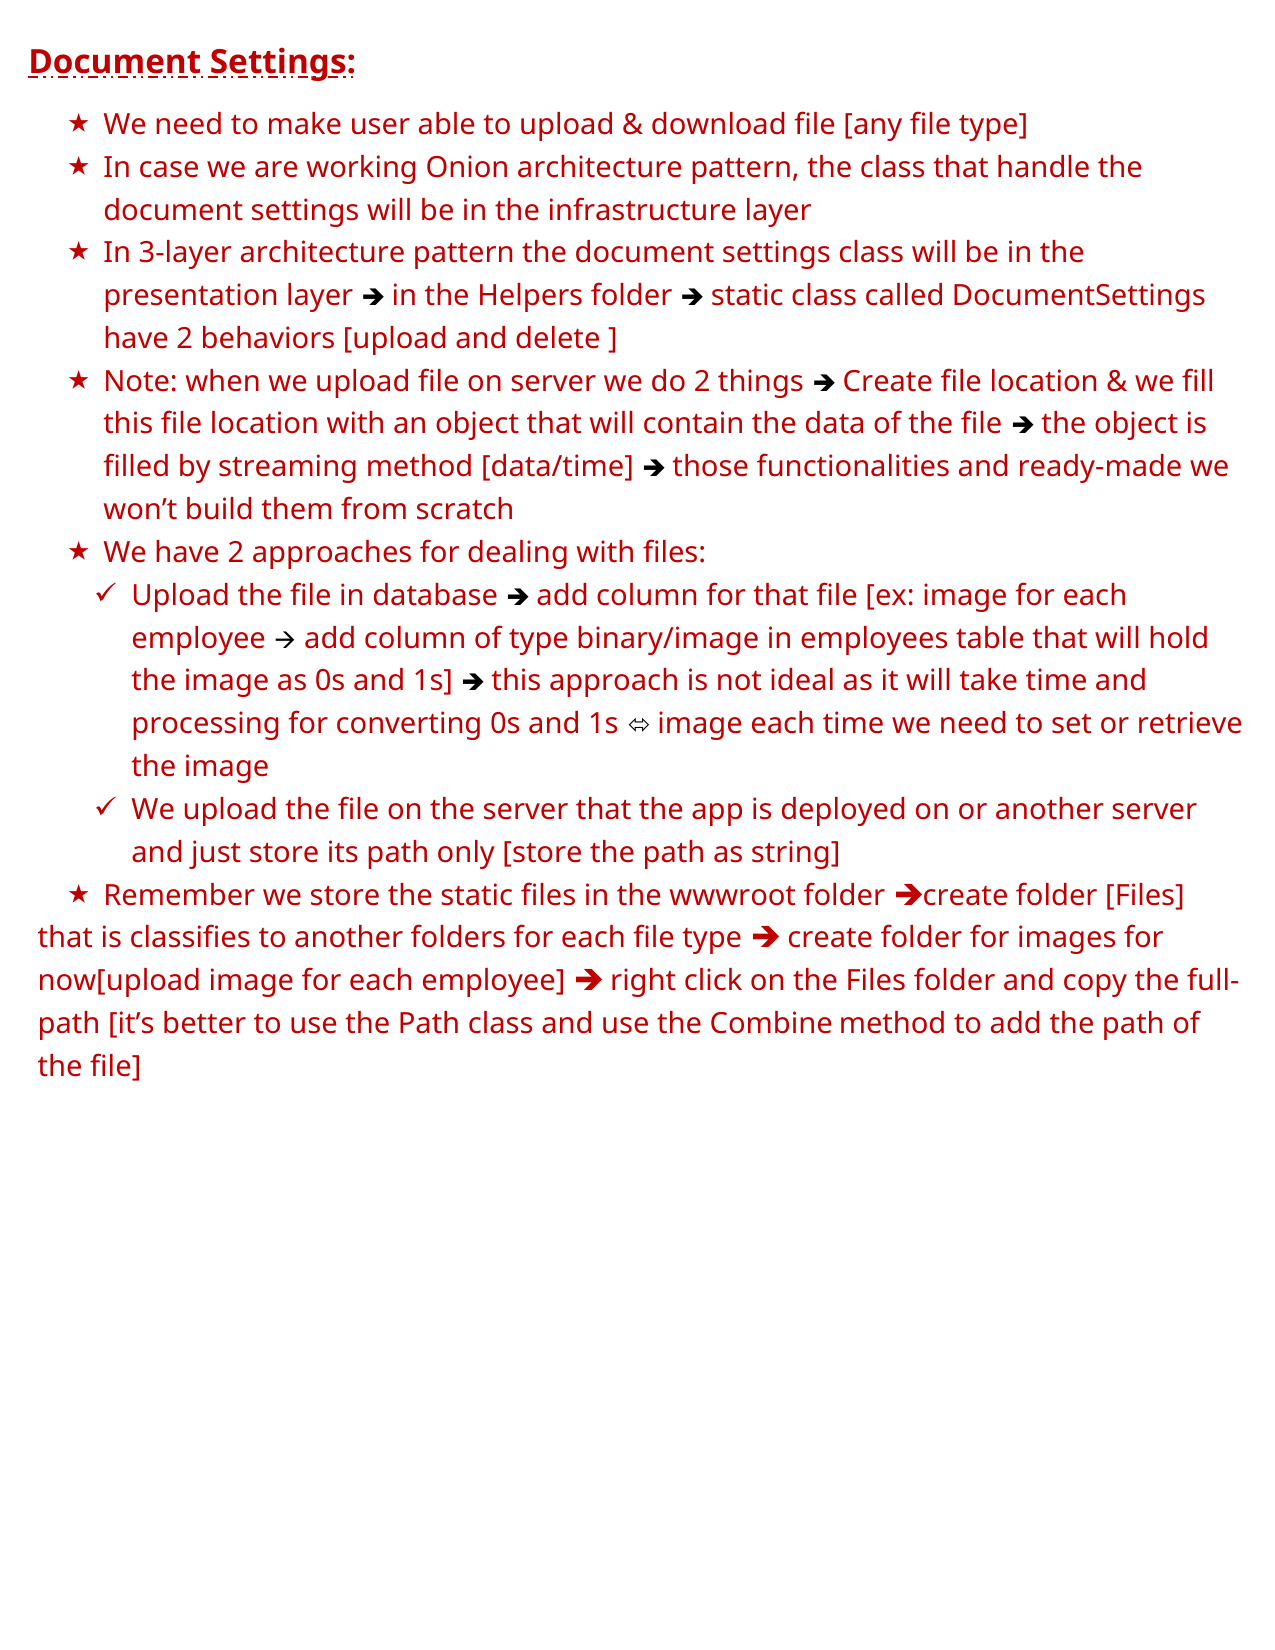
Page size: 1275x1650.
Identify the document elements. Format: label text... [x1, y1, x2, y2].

list In case we are working Onion architecture pattern, the class that handle the document settings will be in the infrastructure layer [66, 146, 1247, 228]
list We have 2 approaches for dealing with files: [66, 531, 1247, 571]
list Note: when we upload file on server we do 2 things Create file location & we fill this file location with an object that will contain the data of the file the object is filled by streaming method [data/time] those functionalities and ready-made we won’t build them from scratch [66, 360, 1247, 528]
text Document Settings: [28, 37, 1247, 83]
list We need to make user able to upload & download file [any file type] [66, 103, 1247, 143]
list We upload the file on the server that the app is deployed on or another server and just store its path only [store the path as string] [94, 788, 1247, 871]
list In 3-layer architecture pattern the document settings class will be in the presentation layer in the Helpers folder static class called DocumentSettings have 2 behaviors [upload and delete ] [66, 232, 1247, 357]
list Upload the file in database add column for that file [ex: image for each employee add column of type binary/image in employees table that will hold the image as 0s and 1s] this approach is not ideal as it will take time and processing for converting 0s and 1s image each time we need to set or retrieve the image [94, 574, 1247, 785]
list Remember we store the static files in the wwwroot folder create folder [Files] that is classifies to another folders for each file type create folder for images for now[upload image for each employee] right click on the Files folder and copy the full-path [it’s better to use the Path class and use the Combine method to add the path of the file] [37, 874, 1247, 1085]
